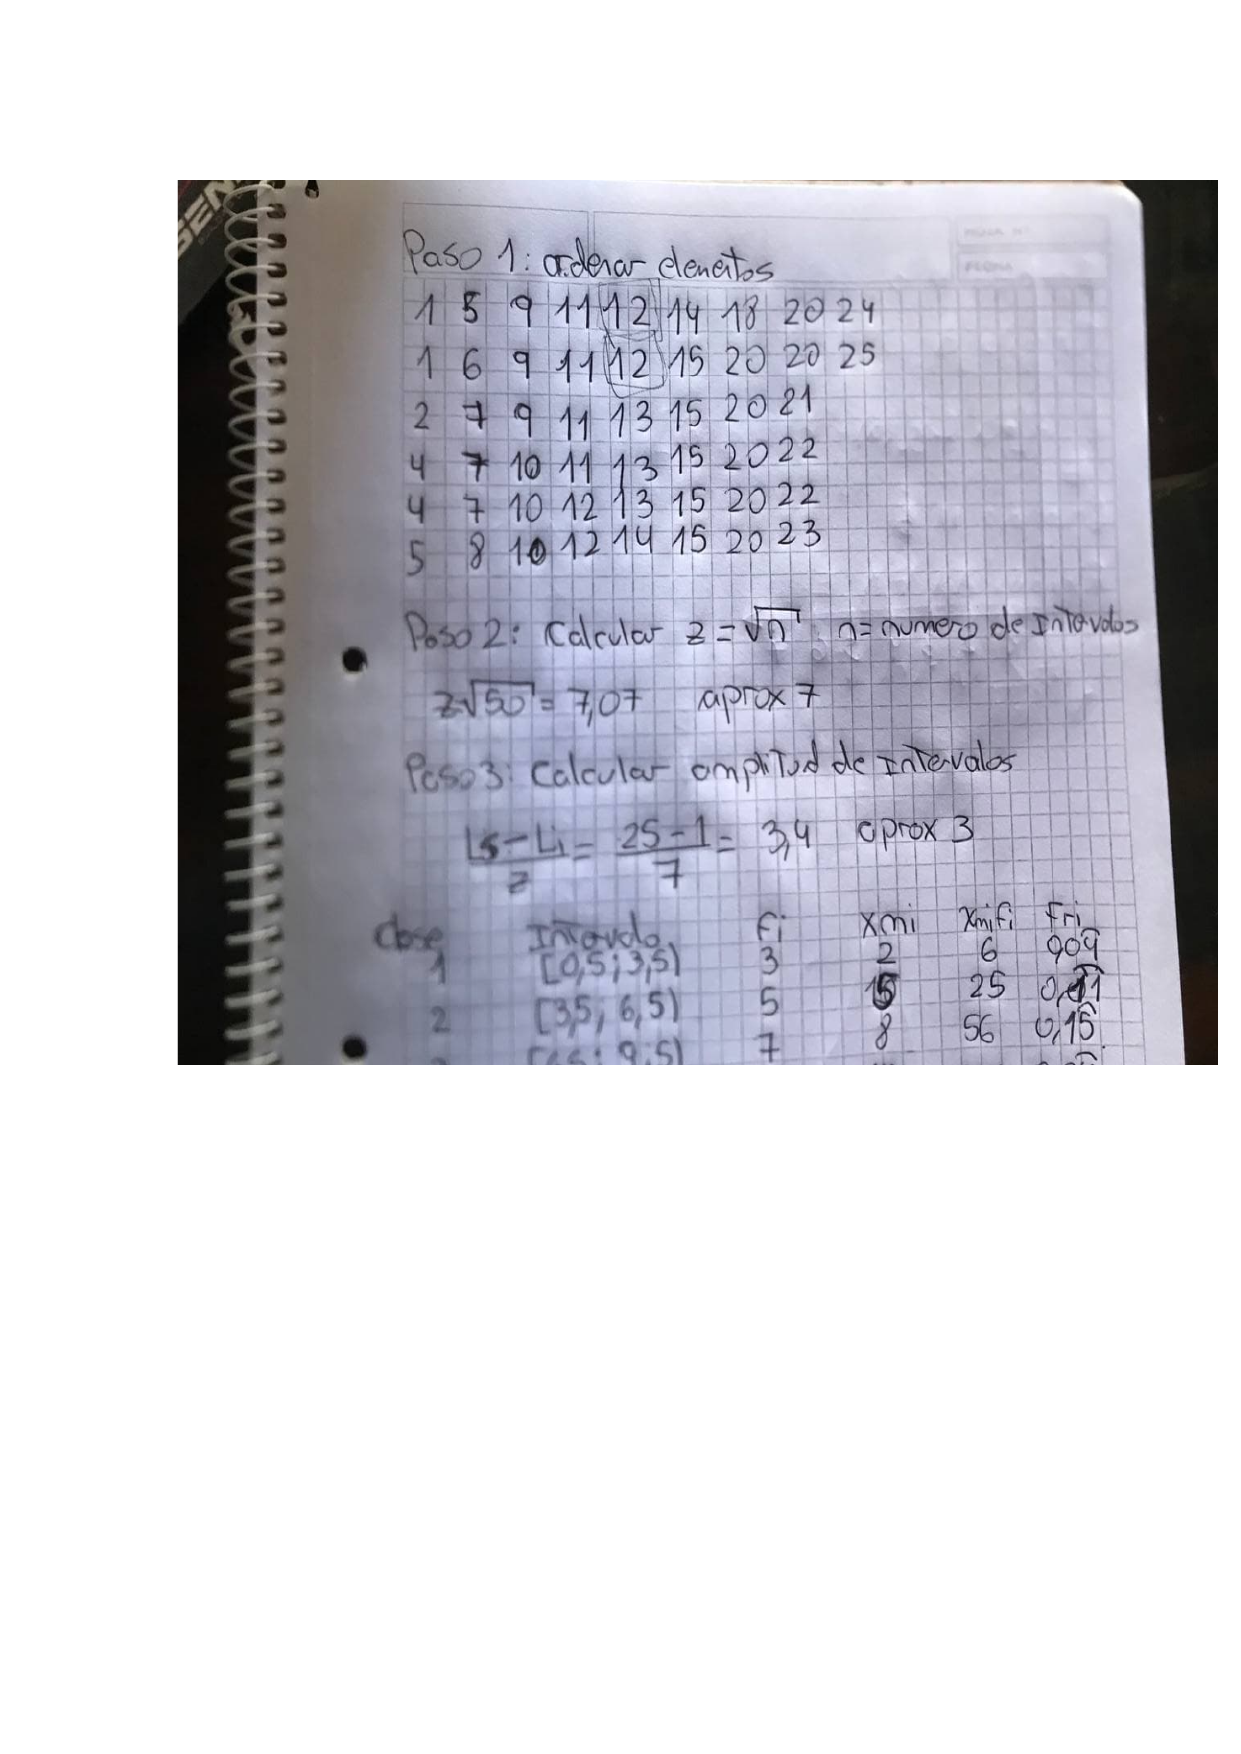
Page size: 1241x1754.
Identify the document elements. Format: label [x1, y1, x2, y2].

picture [178, 180, 1217, 1065]
